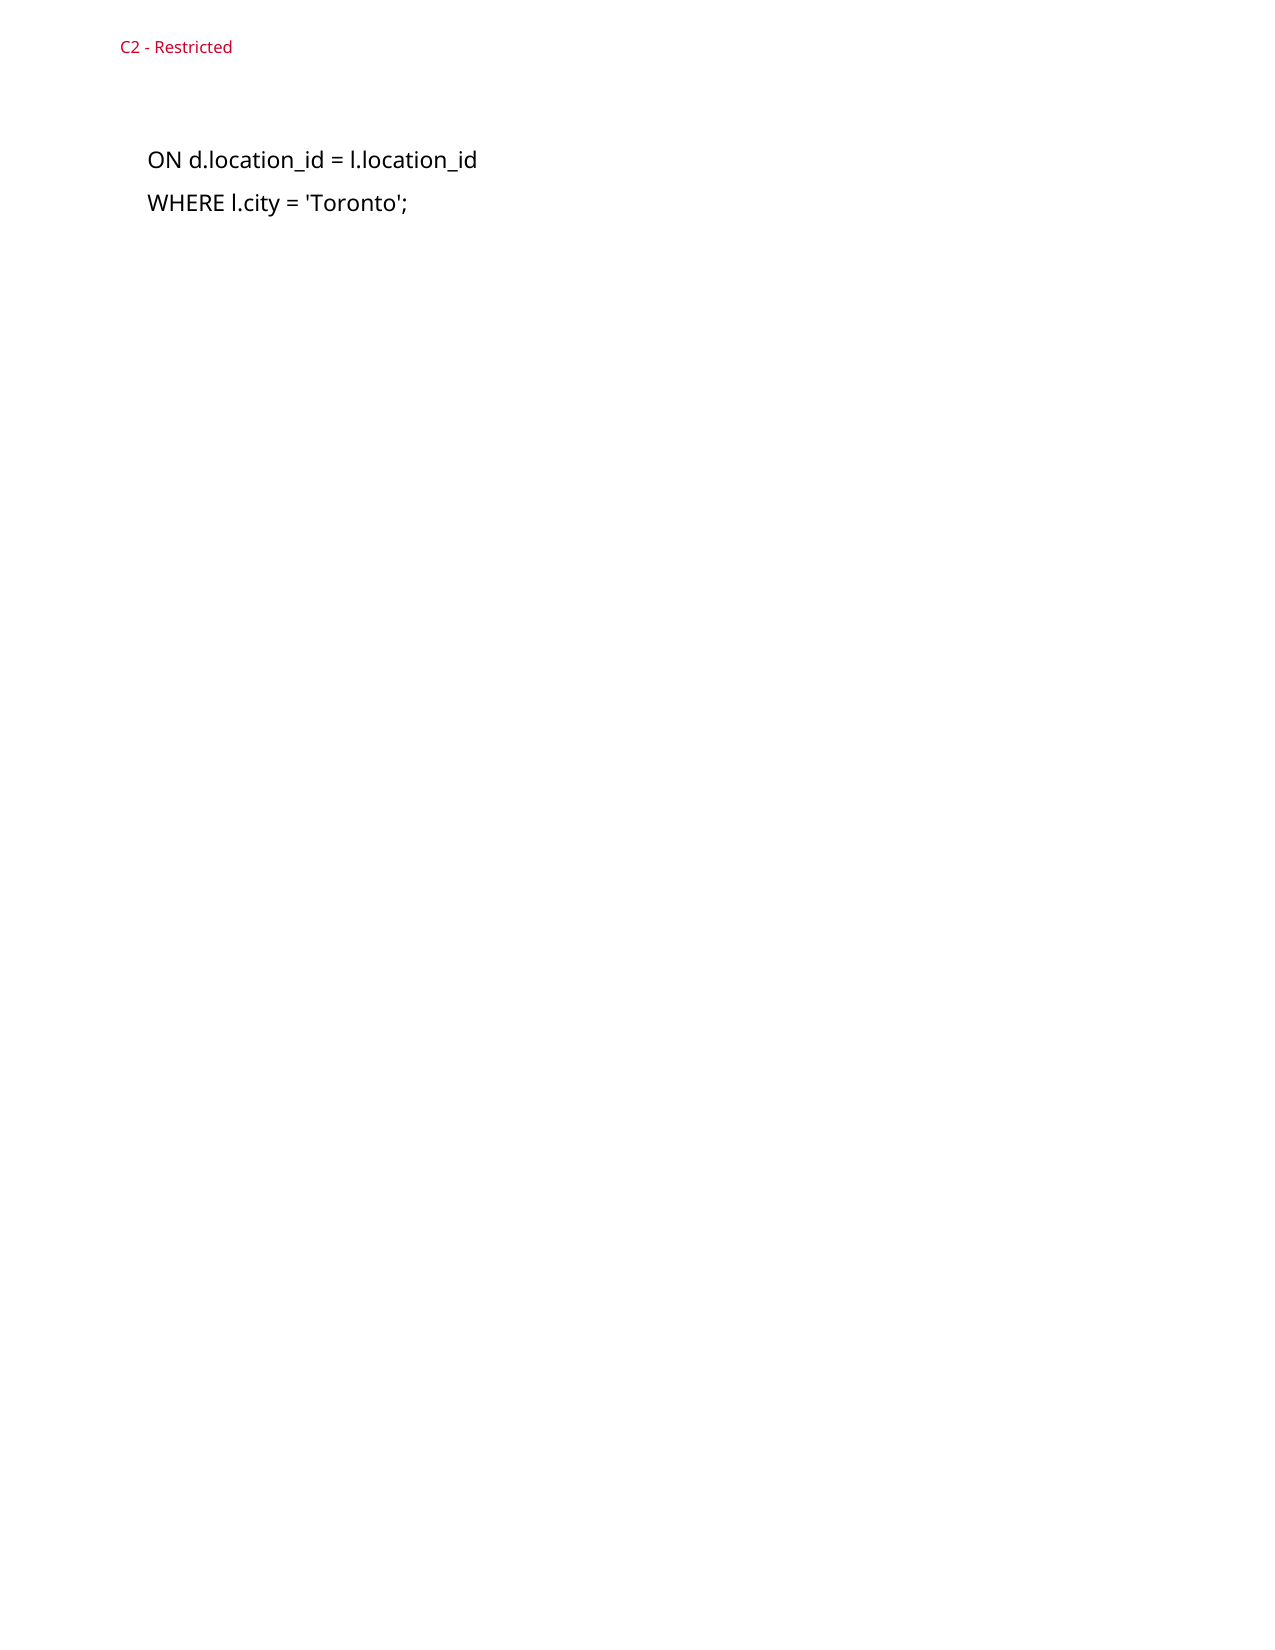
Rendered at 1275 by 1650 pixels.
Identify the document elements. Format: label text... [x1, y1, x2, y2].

text ON d.location_id = l.location_id WHERE l.city = 'Toronto'; [147, 144, 543, 218]
